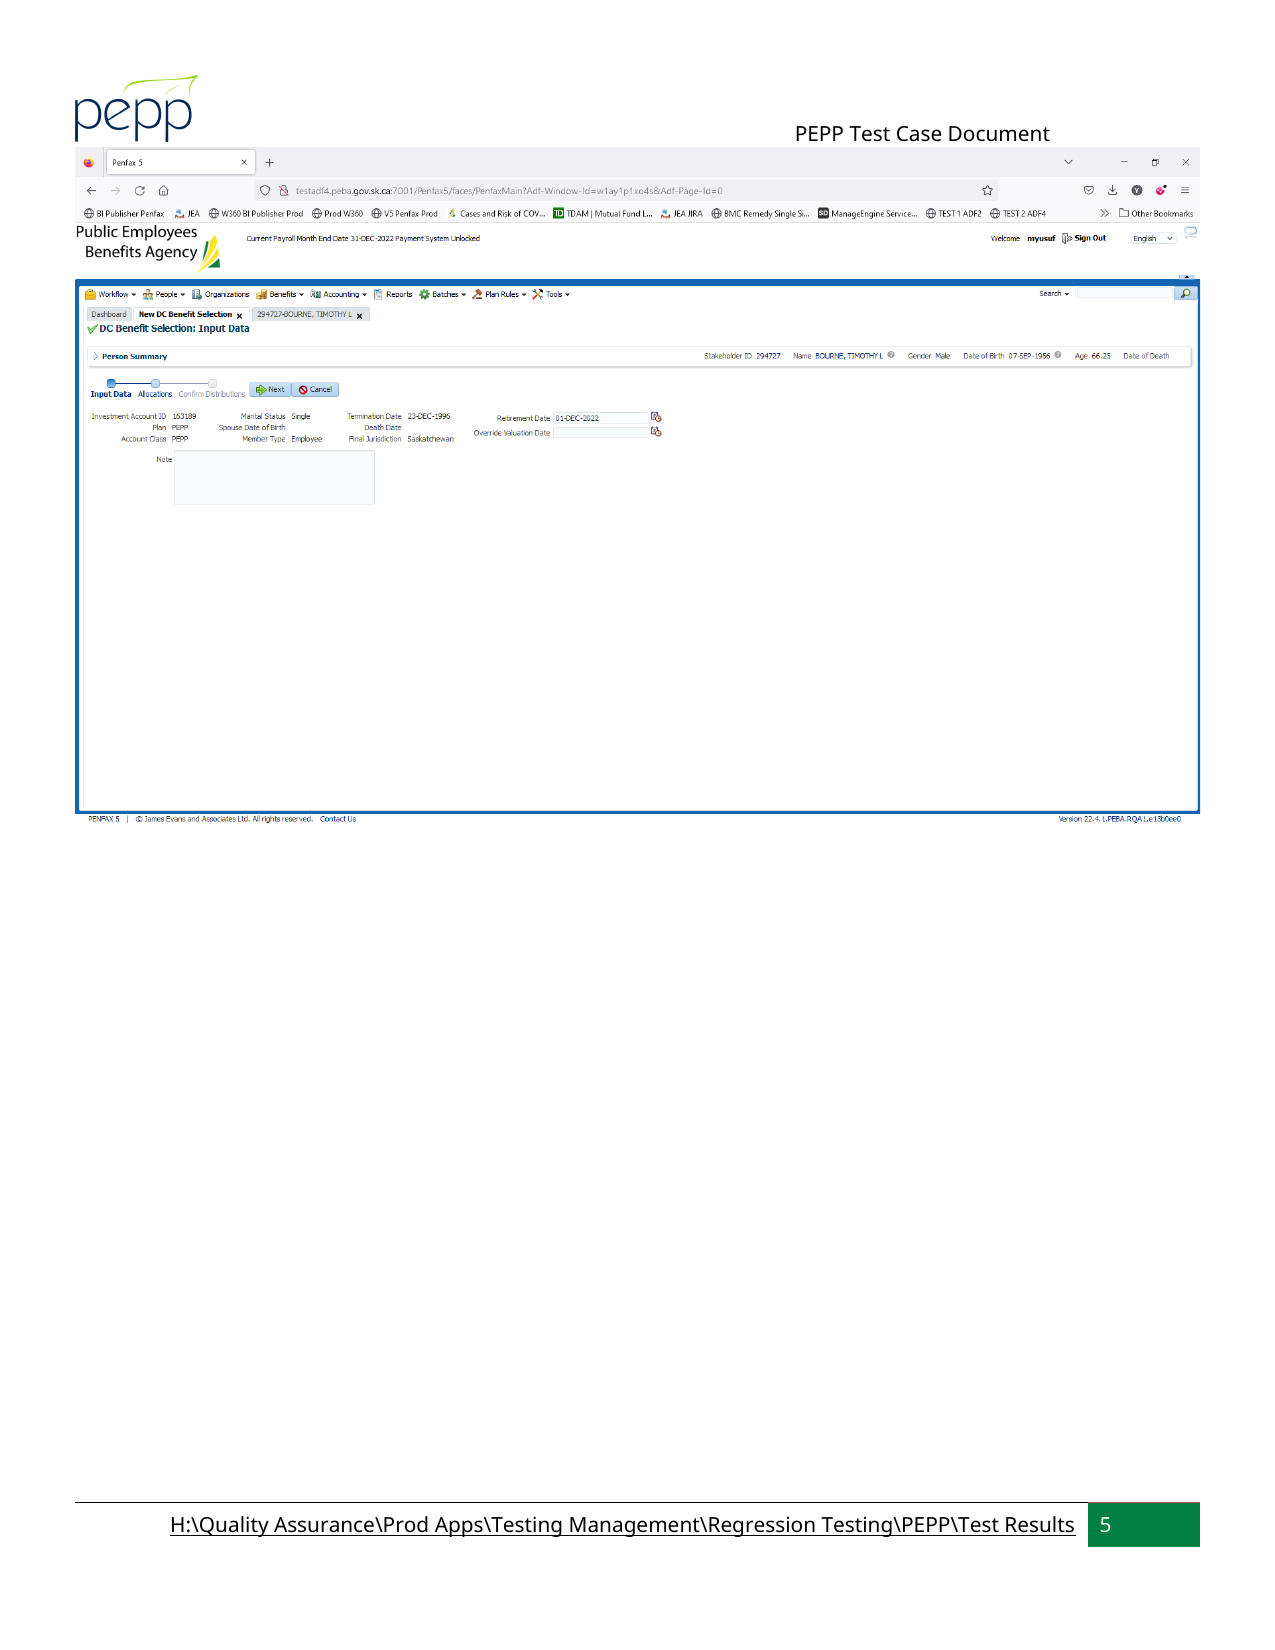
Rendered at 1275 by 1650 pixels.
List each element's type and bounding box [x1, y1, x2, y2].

picture [75, 147, 1200, 824]
picture [75, 75, 199, 142]
